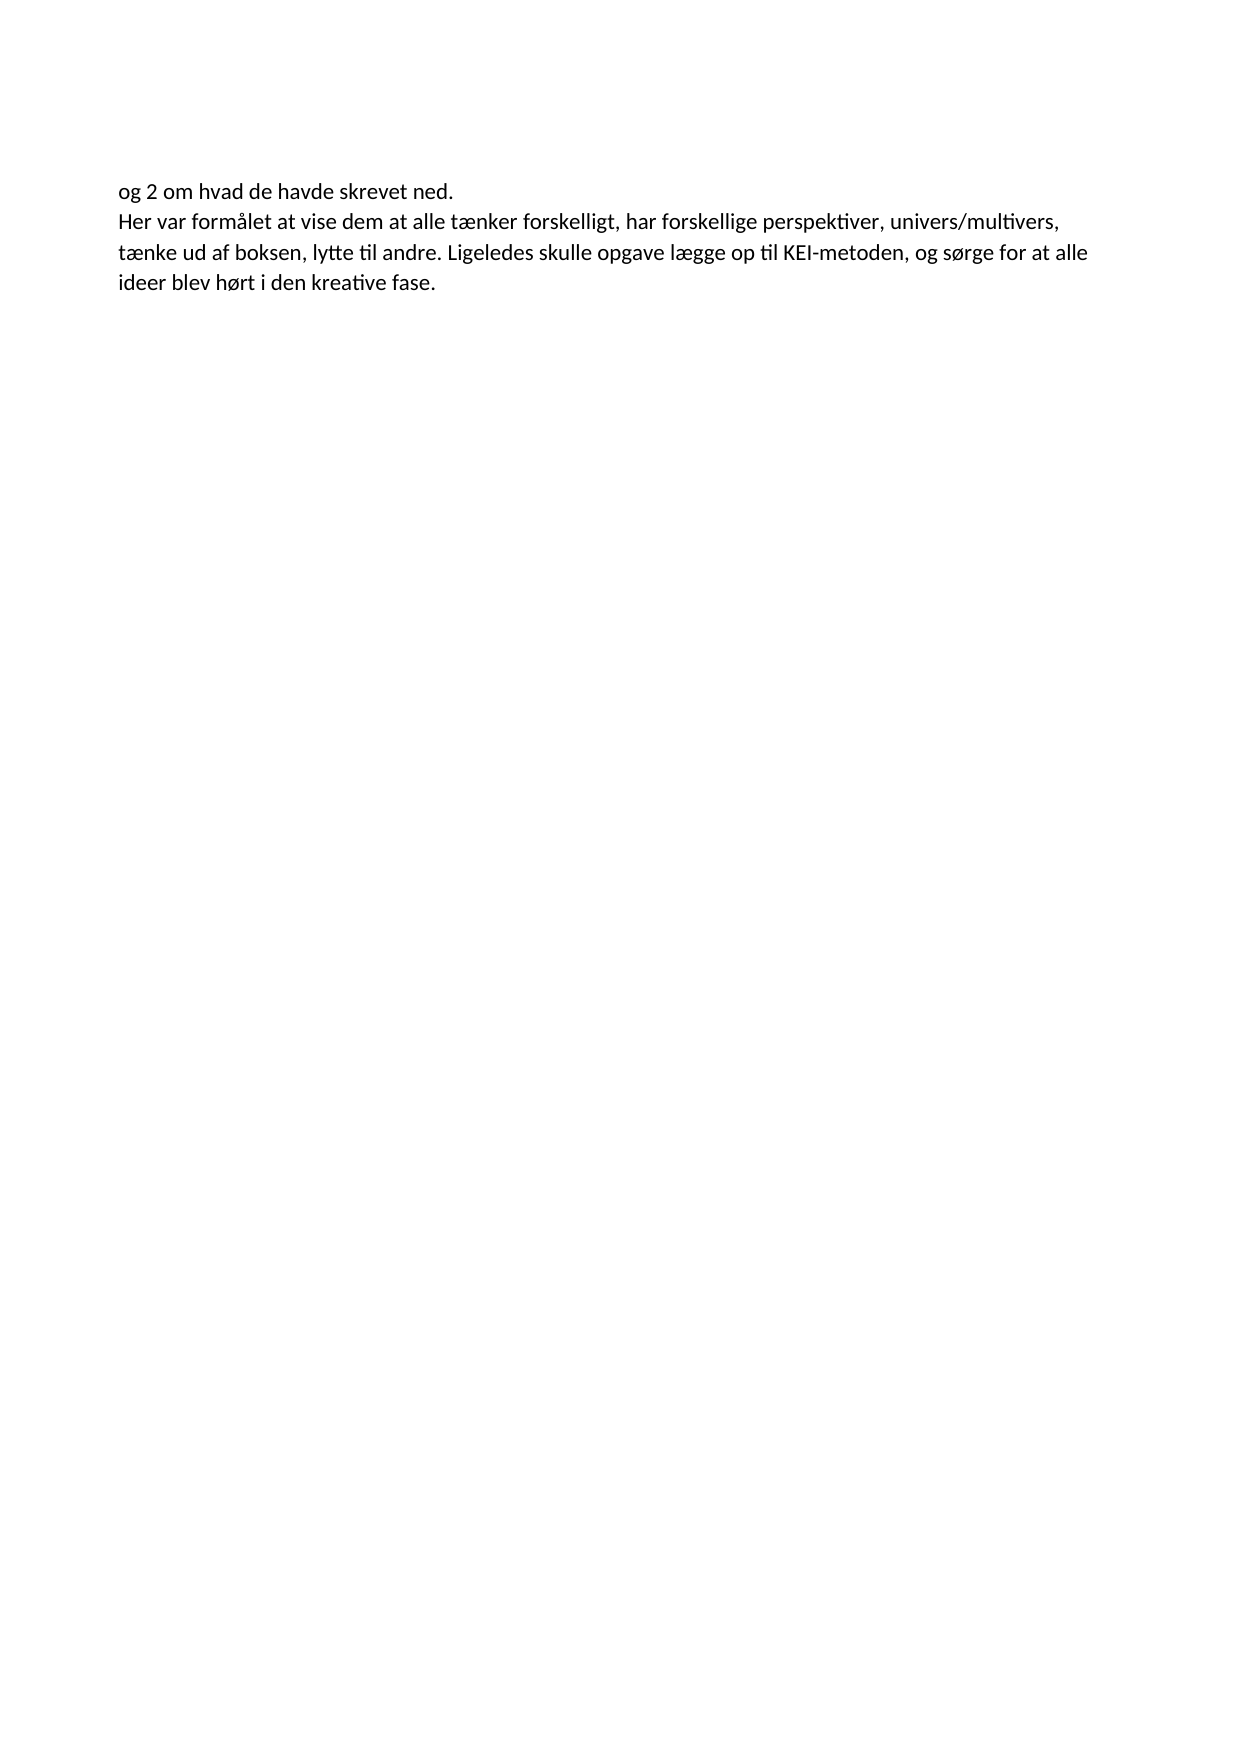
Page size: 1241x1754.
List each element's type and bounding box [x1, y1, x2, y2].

text [118, 177, 1122, 326]
